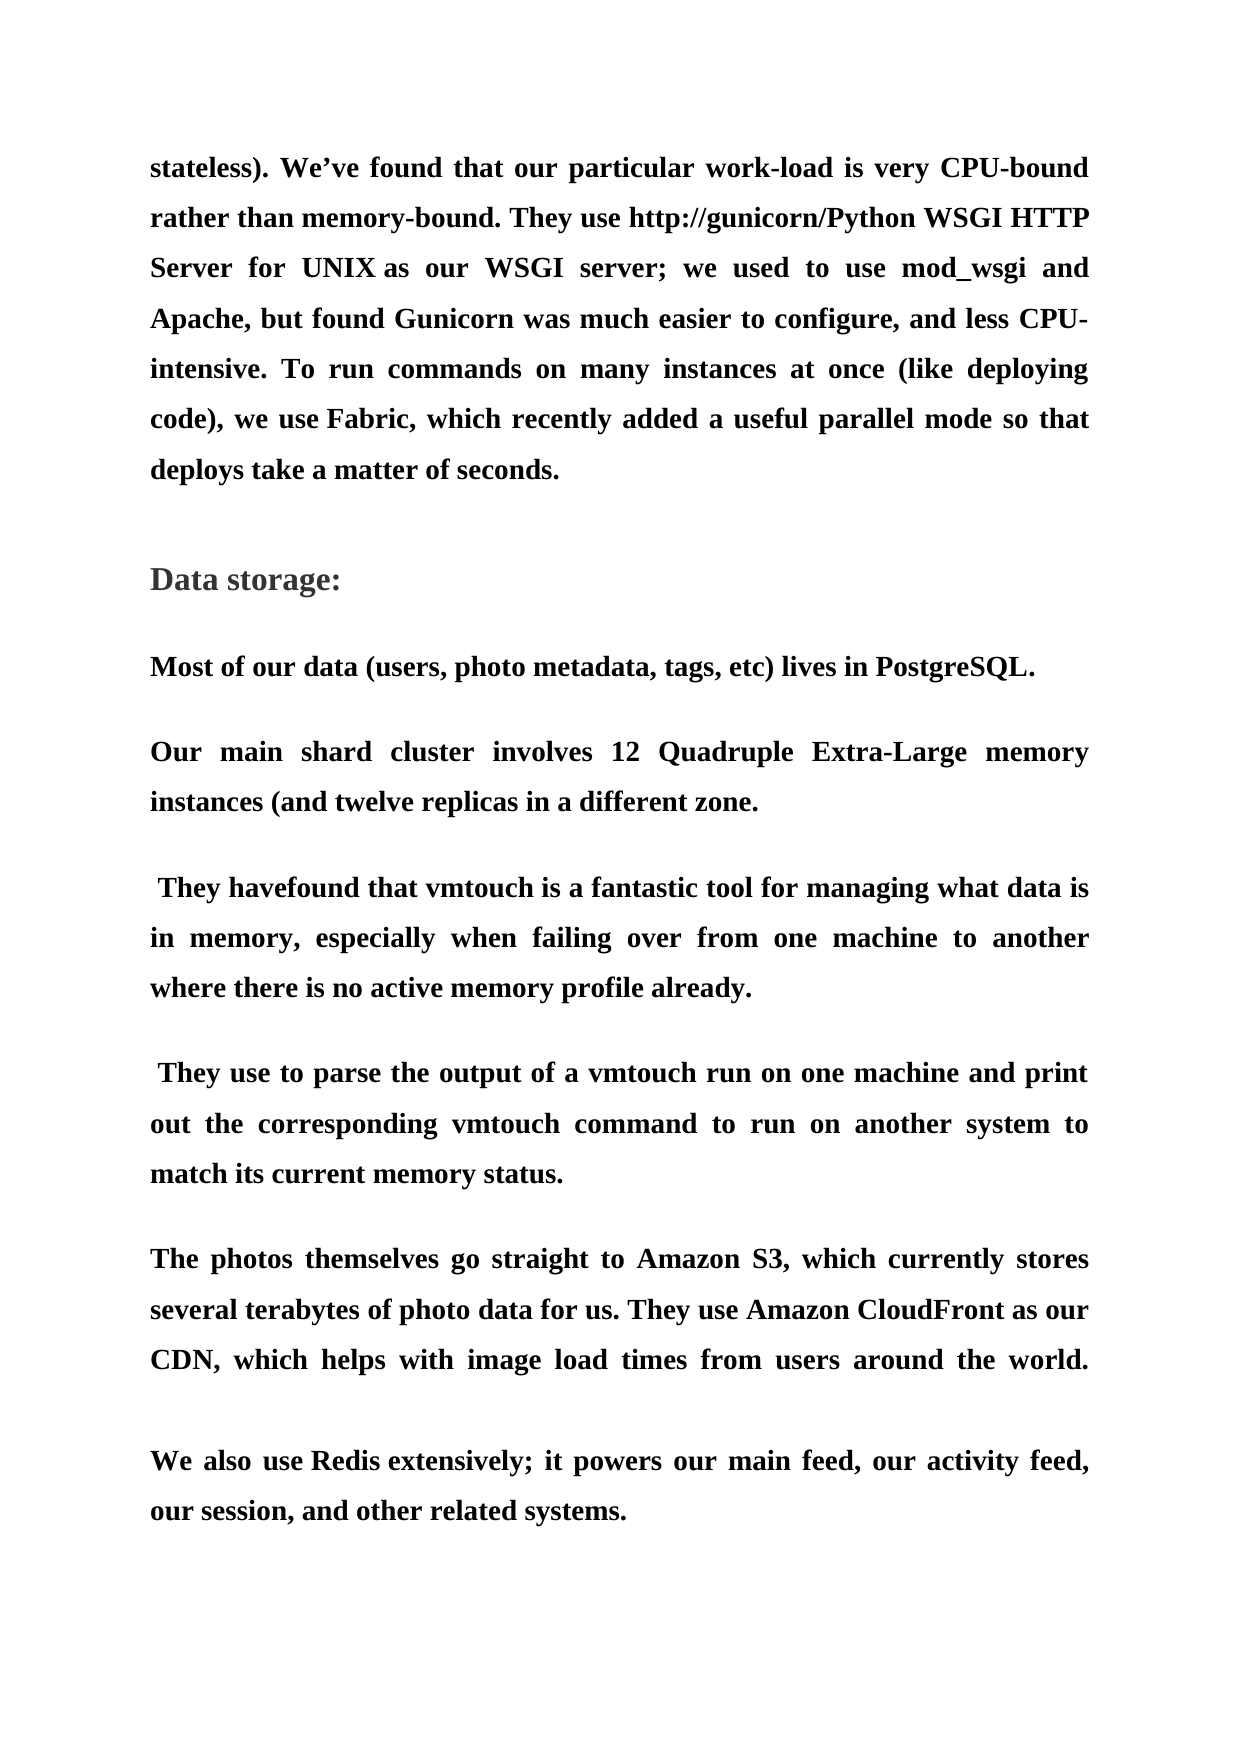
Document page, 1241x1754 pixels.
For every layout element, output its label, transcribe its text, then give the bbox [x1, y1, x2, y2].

text Most of our data (users, photo metadata, tags, etc) lives in PostgreSQL. [150, 649, 1090, 683]
text Our main shard cluster involves 12 Quadruple Extra-Large memory instances (and twelve replicas in a different zone. [150, 734, 1090, 818]
text Data storage: [150, 560, 1090, 598]
text They use to parse the output of a vmtouch run on one machine and print out the corresponding vmtouch command to run on another system to match its current memory status. [150, 1056, 1090, 1190]
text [150, 150, 1090, 485]
text The photos themselves go straight to Amazon S3, which currently stores several terabytes of photo data for us. They use Amazon CloudFront as our CDN, which helps with image load times from users around the world. We also use Redis extensively; it powers our main feed, our activity feed, our session, and other related systems. [150, 1241, 1090, 1527]
text They havefound that vmtouch is a fantastic tool for managing what data is in memory, especially when failing over from one machine to another where there is no active memory profile already. [150, 870, 1090, 1004]
